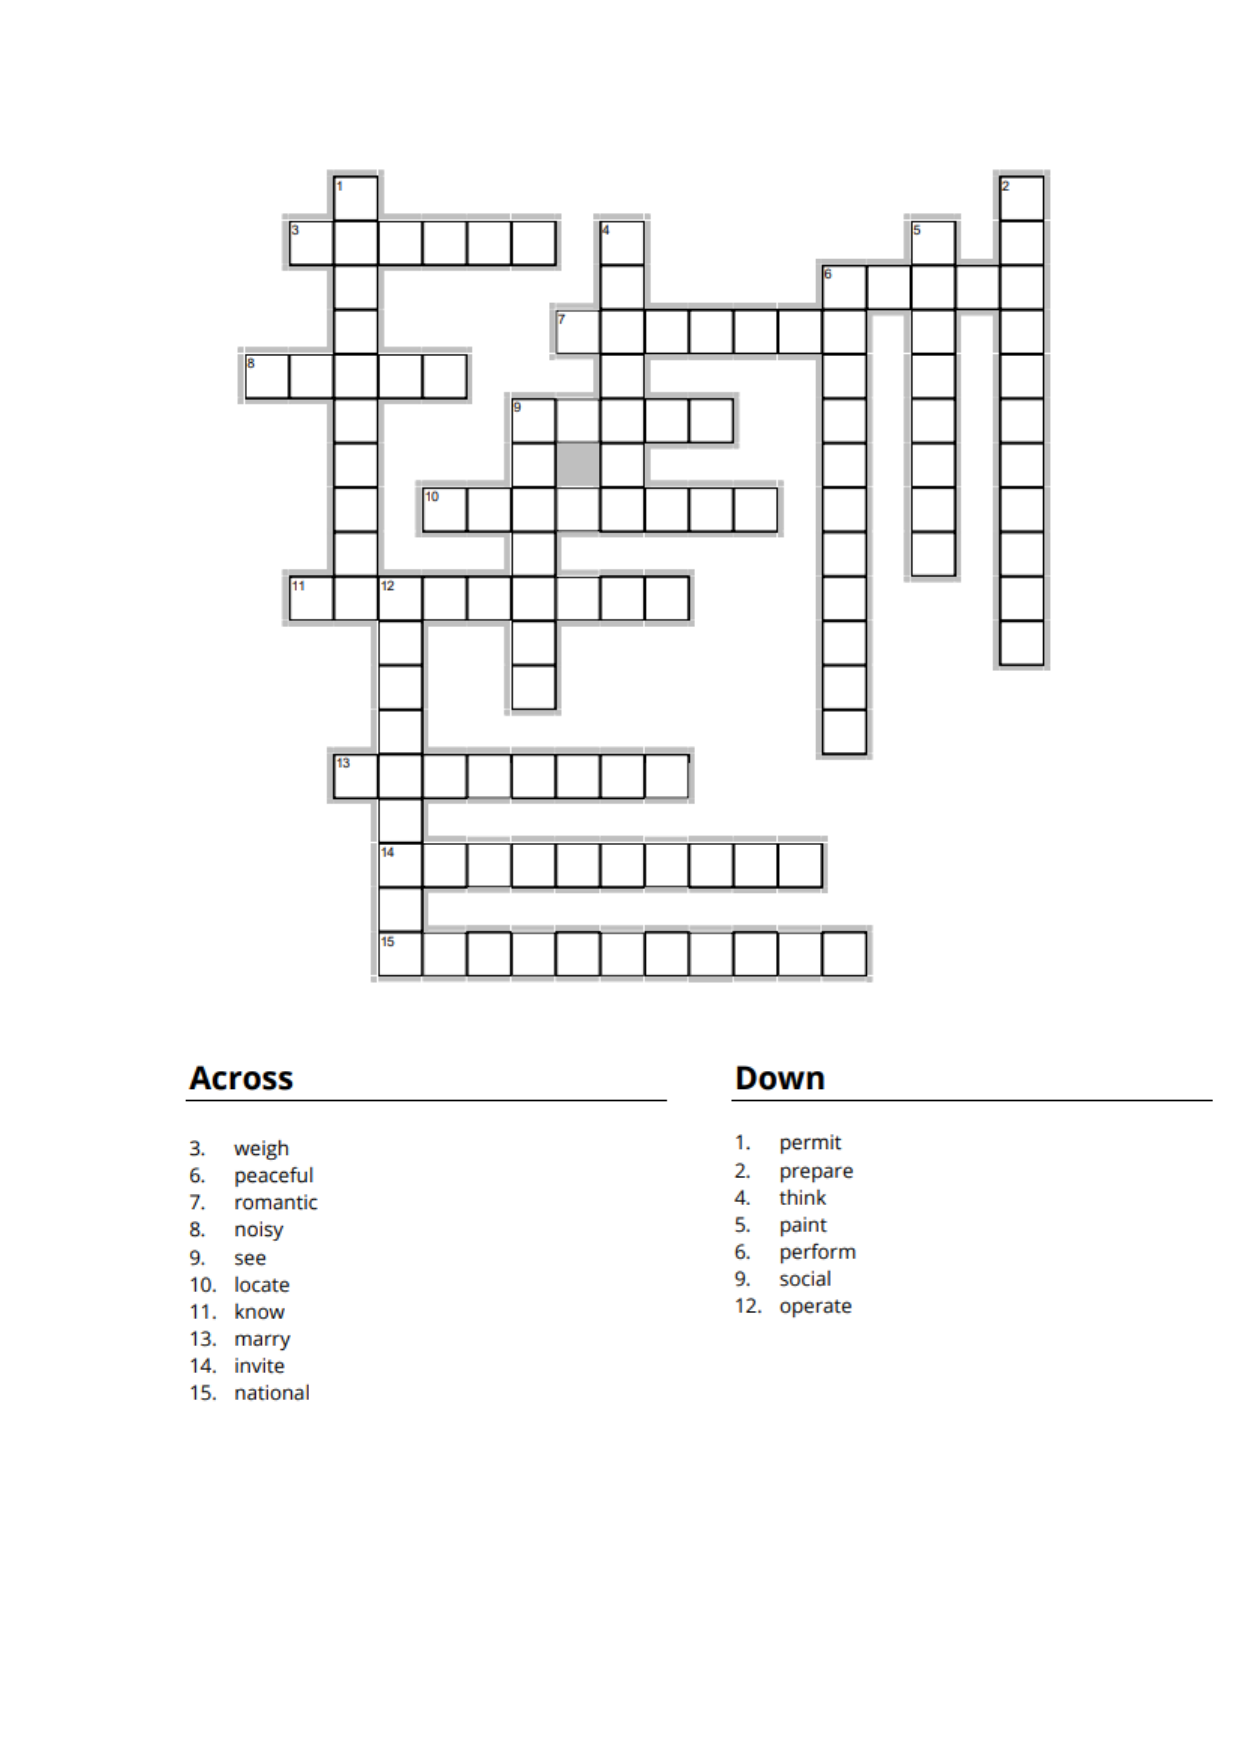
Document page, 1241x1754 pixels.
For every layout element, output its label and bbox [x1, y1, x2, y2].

picture [147, 147, 1093, 1007]
picture [147, 1025, 1225, 1436]
